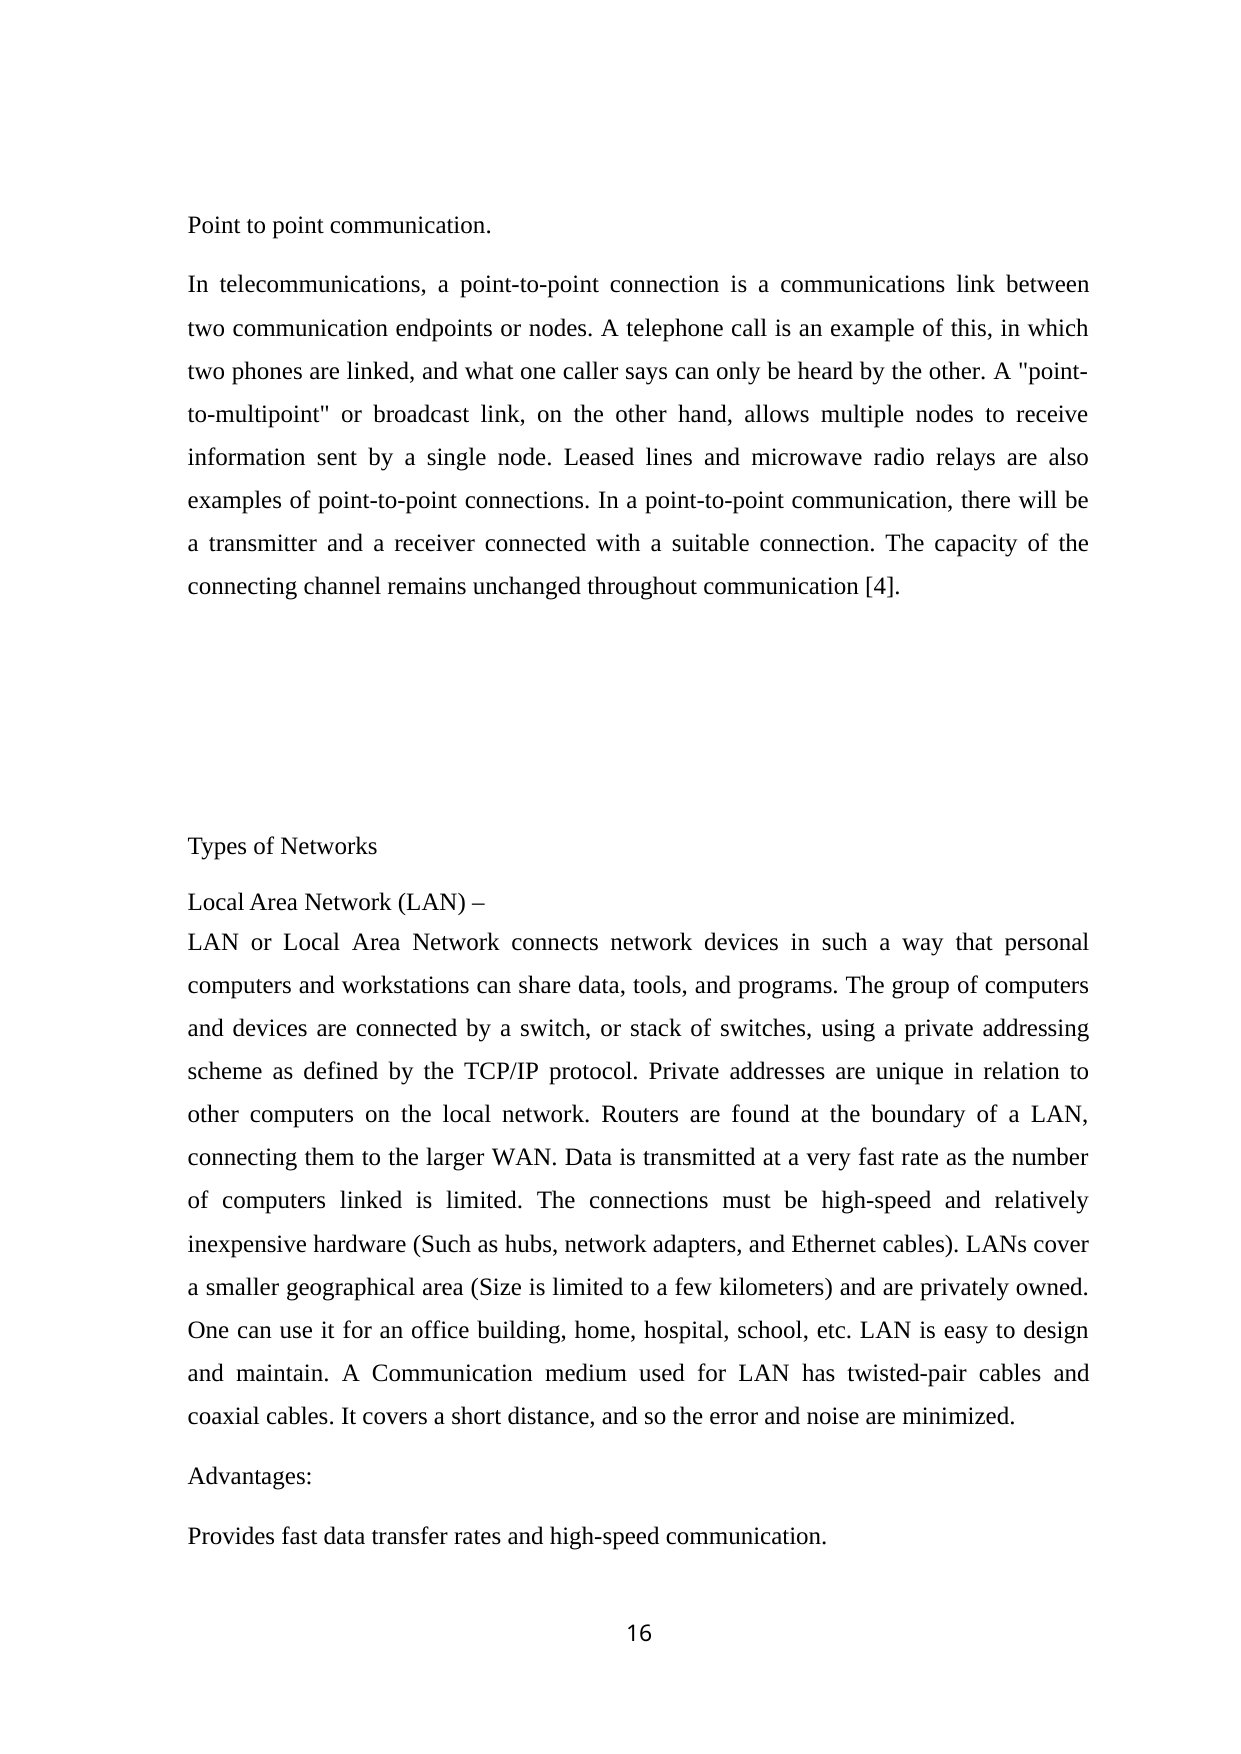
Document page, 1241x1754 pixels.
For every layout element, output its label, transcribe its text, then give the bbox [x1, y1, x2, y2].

subtitle Local Area Network (LAN) – [187, 887, 1090, 916]
text Point to point communication. [187, 210, 1090, 238]
text Provides fast data transfer rates and high-speed communication. [187, 1521, 1090, 1549]
subtitle Types of Networks [187, 831, 1090, 860]
text LAN or Local Area Network connects network devices in such a way that personal computers and workstations can share data, tools, and programs. The group of computers and devices are connected by a switch, or stack of switches, using a private addressing scheme as defined by the TCP/IP protocol. Private addresses are unique in relation to other computers on the local network. Routers are found at the boundary of a LAN, connecting them to the larger WAN. Data is transmitted at a very fast rate as the number of computers linked is limited. The connections must be high-speed and relatively inexpensive hardware (Such as hubs, network adapters, and Ethernet cables). LANs cover a smaller geographical area (Size is limited to a few kilometers) and are privately owned. One can use it for an office building, home, hospital, school, etc. LAN is easy to design and maintain. A Communication medium used for LAN has twisted-pair cables and coaxial cables. It covers a short distance, and so the error and noise are minimized. [187, 927, 1090, 1430]
text Advantages: [187, 1461, 1090, 1490]
text In telecommunications, a point-to-point connection is a communications link between two communication endpoints or nodes. A telephone call is an example of this, in which two phones are linked, and what one caller says can only be heard by the other. A "point-to-multipoint" or broadcast link, on the other hand, allows multiple nodes to receive information sent by a single node. Leased lines and microwave radio relays are also examples of point-to-point connections. In a point-to-point communication, there will be a transmitter and a receiver connected with a suitable connection. The capacity of the connecting channel remains unchanged throughout communication. [187, 269, 1090, 600]
